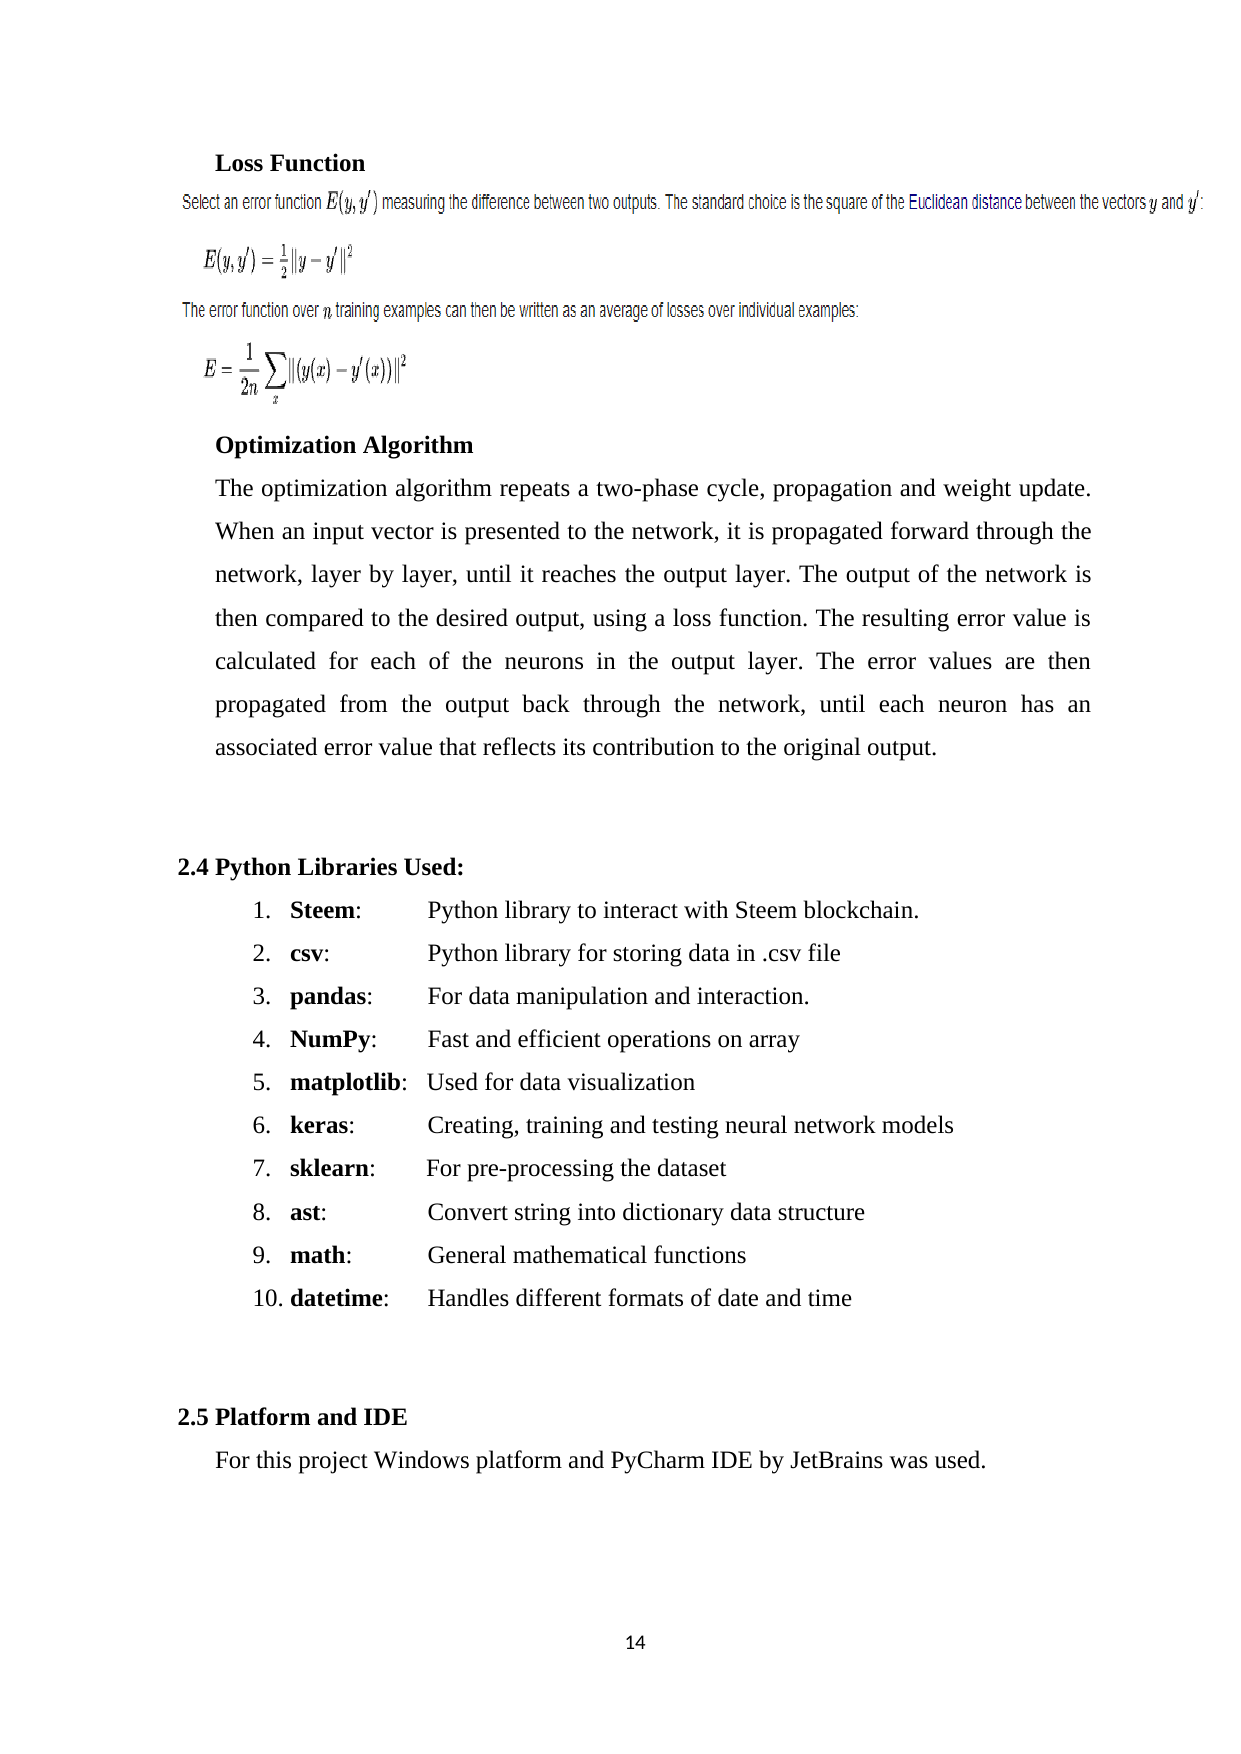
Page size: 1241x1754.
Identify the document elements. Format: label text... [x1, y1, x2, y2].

list Steem: Python library to interact with Steem blockchain. [252, 895, 1092, 923]
list math: General mathematical functions [252, 1240, 1092, 1268]
list pandas: For data manipulation and interaction. [252, 981, 1092, 1010]
list The optimization algorithm repeats a two-phase cycle, propagation and weight update. When an input vector is presented to the network, it is propagated forward through the network, layer by layer, until it reaches the output layer. The output of the network is then compared to the desired output, using a loss function. The resulting error value is calculated for each of the neurons in the output layer. The error values are then propagated from the output back through the network, until each neuron has an associated error value that reflects its contribution to the original output. [215, 473, 1092, 761]
picture [177, 190, 1223, 418]
list keras: Creating, training and testing neural network models [252, 1110, 1092, 1139]
list For this project Windows platform and PyCharm IDE by JetBrains was used. [215, 1446, 1092, 1474]
list Platform and IDE [177, 1402, 1092, 1431]
list Python Libraries Used: [177, 852, 1092, 880]
list Optimization Algorithm [215, 430, 1092, 459]
list datetime: Handles different formats of date and time [252, 1283, 1092, 1312]
list NumPy: Fast and efficient operations on array [252, 1024, 1092, 1053]
list csv: Python library for storing data in .csv file [252, 938, 1092, 967]
list sklearn: For pre-processing the dataset [252, 1153, 1092, 1182]
list Loss Function [215, 148, 1092, 176]
list matplotlib: Used for data visualization [252, 1067, 1092, 1096]
list ast: Convert string into dictionary data structure [252, 1197, 1092, 1225]
